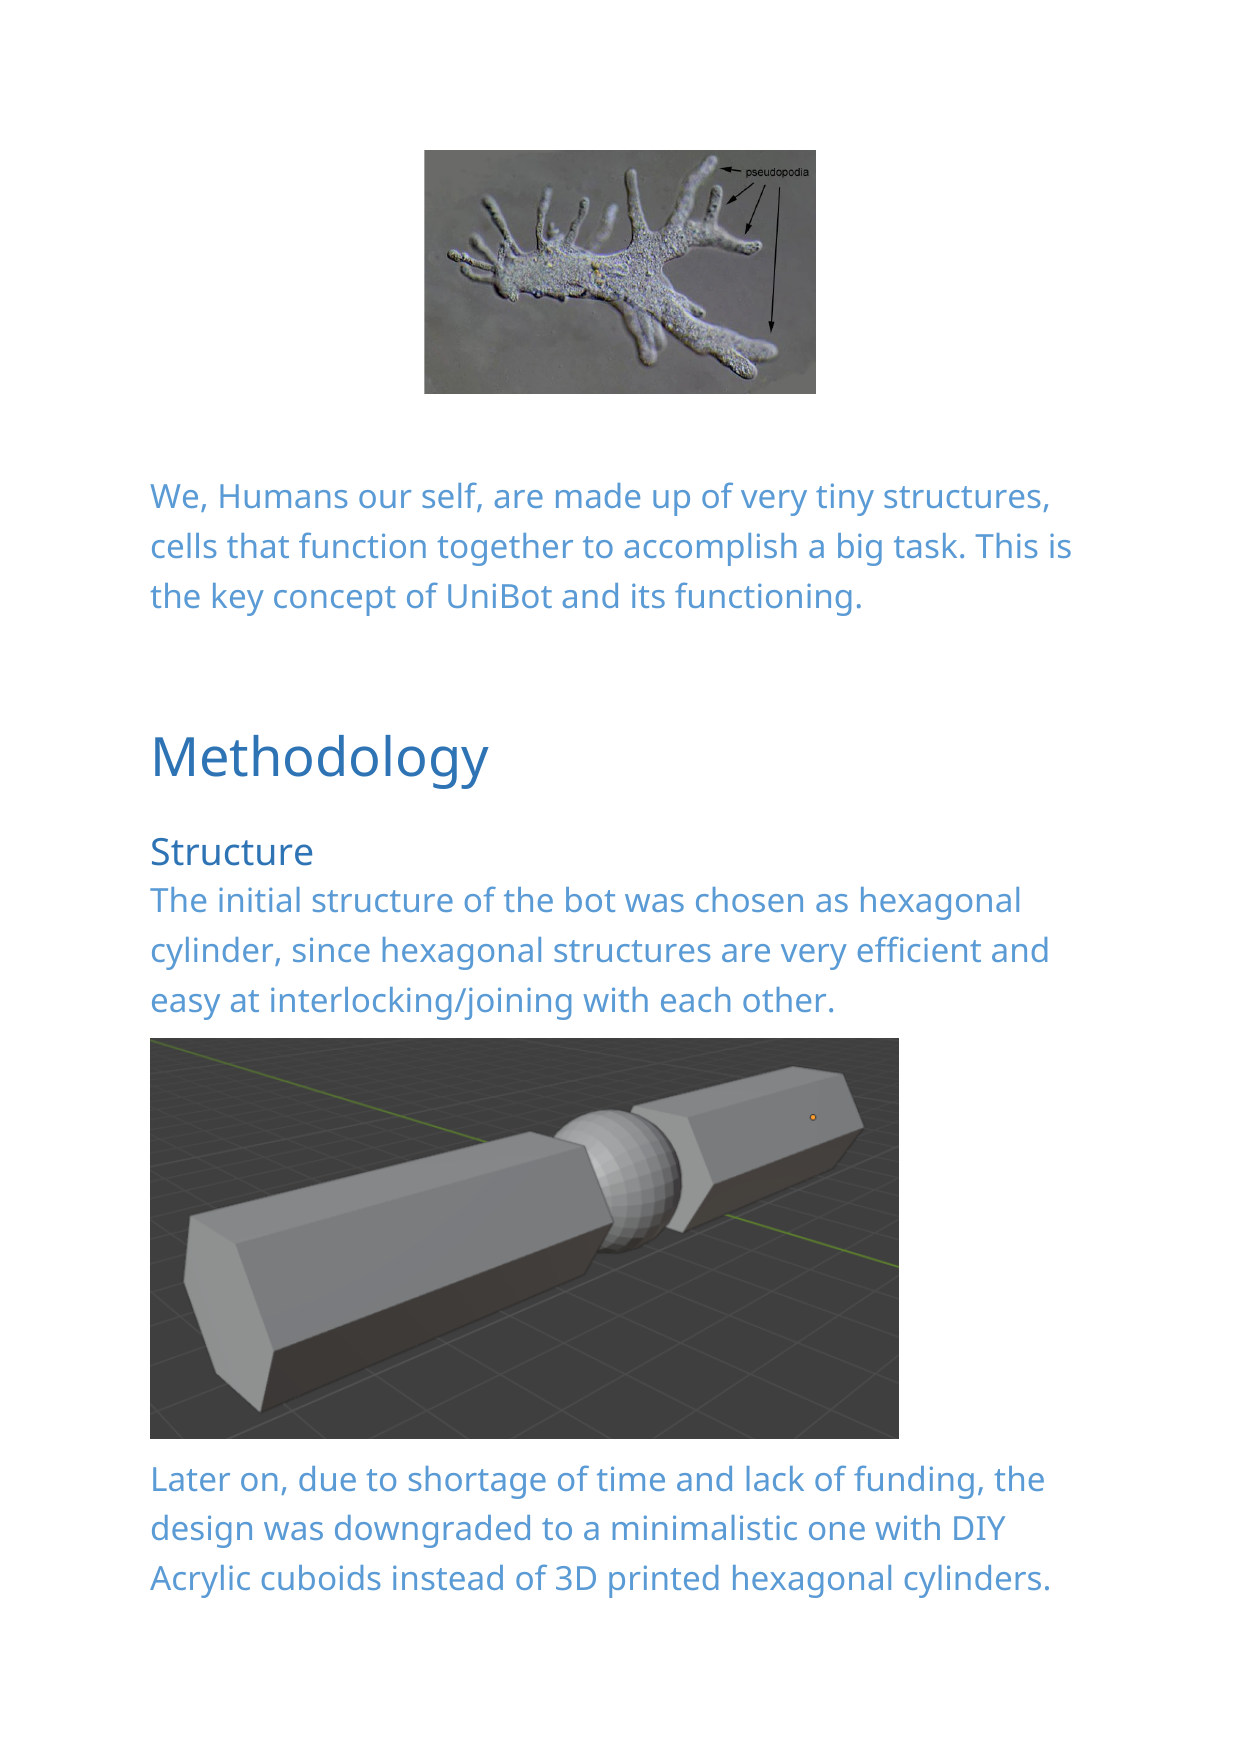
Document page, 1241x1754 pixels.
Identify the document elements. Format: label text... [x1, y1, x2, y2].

picture [150, 1038, 899, 1439]
text Later on, due to shortage of time and lack of funding, the design was downgraded to a minimalistic one with DIY Acrylic cuboids instead of 3D printed hexagonal cylinders. [150, 1455, 1090, 1601]
subtitle Structure [150, 826, 1090, 877]
text The initial structure of the bot was chosen as hexagonal cylinder, since hexagonal structures are very efficient and easy at interlocking/joining with each other. [150, 877, 1090, 1022]
text We, Humans our self, are made up of very tiny structures, cells that function together to accomplish a big task. This is the key concept of UniBot and its functioning. [150, 473, 1090, 618]
picture [424, 150, 816, 394]
subtitle Methodology [150, 719, 1090, 792]
